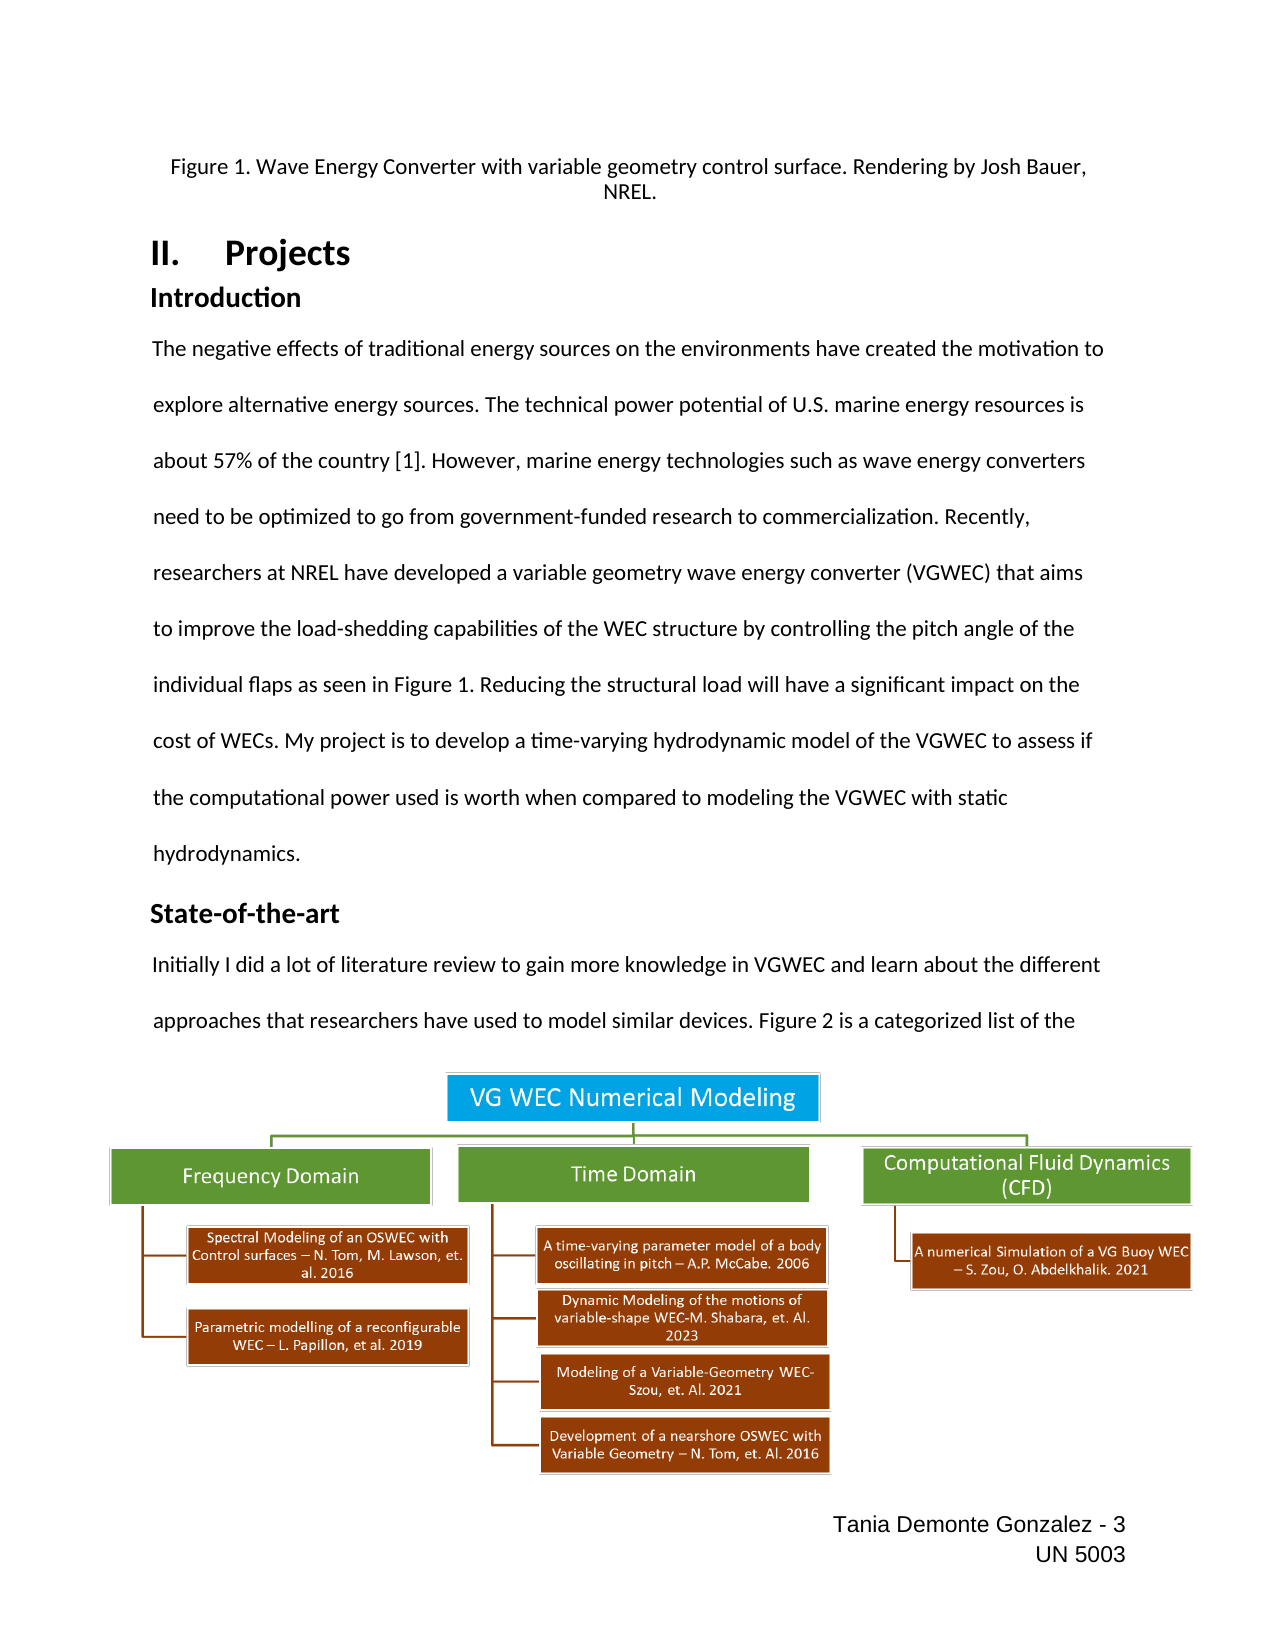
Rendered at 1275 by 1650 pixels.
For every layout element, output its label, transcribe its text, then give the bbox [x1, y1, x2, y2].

subtitle II. Projects [150, 229, 1123, 275]
subtitle State-of-the-art [150, 895, 1123, 930]
subtitle Introduction [150, 279, 1123, 314]
text The negative effects of traditional energy sources on the environments have created the motivation to explore alternative energy sources. The technical power potential of U.S. marine energy resources is about 57% of the country [1]. However, marine energy technologies such as wave energy converters need to be optimized to go from government-funded research to commercialization. Recently, researchers at NREL have developed a variable geometry wave energy converter (VGWEC) that aims to improve the load-shedding capabilities of the WEC structure by controlling the pitch angle of the individual flaps as seen in Figure 1. Reducing the structural load will have a significant impact on the cost of WECs. My project is to develop a time-varying hydrodynamic model of the VGWEC to assess if the computational power used is worth when compared to modeling the VGWEC with static hydrodynamics. [152, 334, 1107, 867]
text Figure 1. Wave Energy Converter with variable geometry control surface. Rendering by Josh Bauer, NREL. [151, 154, 1107, 204]
text Initially I did a lot of literature review to gain more knowledge in VGWEC and learn about the different approaches that researchers have used to model similar devices. Figure 2 is a categorized list of the [152, 950, 1107, 1034]
picture [107, 1064, 1202, 1479]
